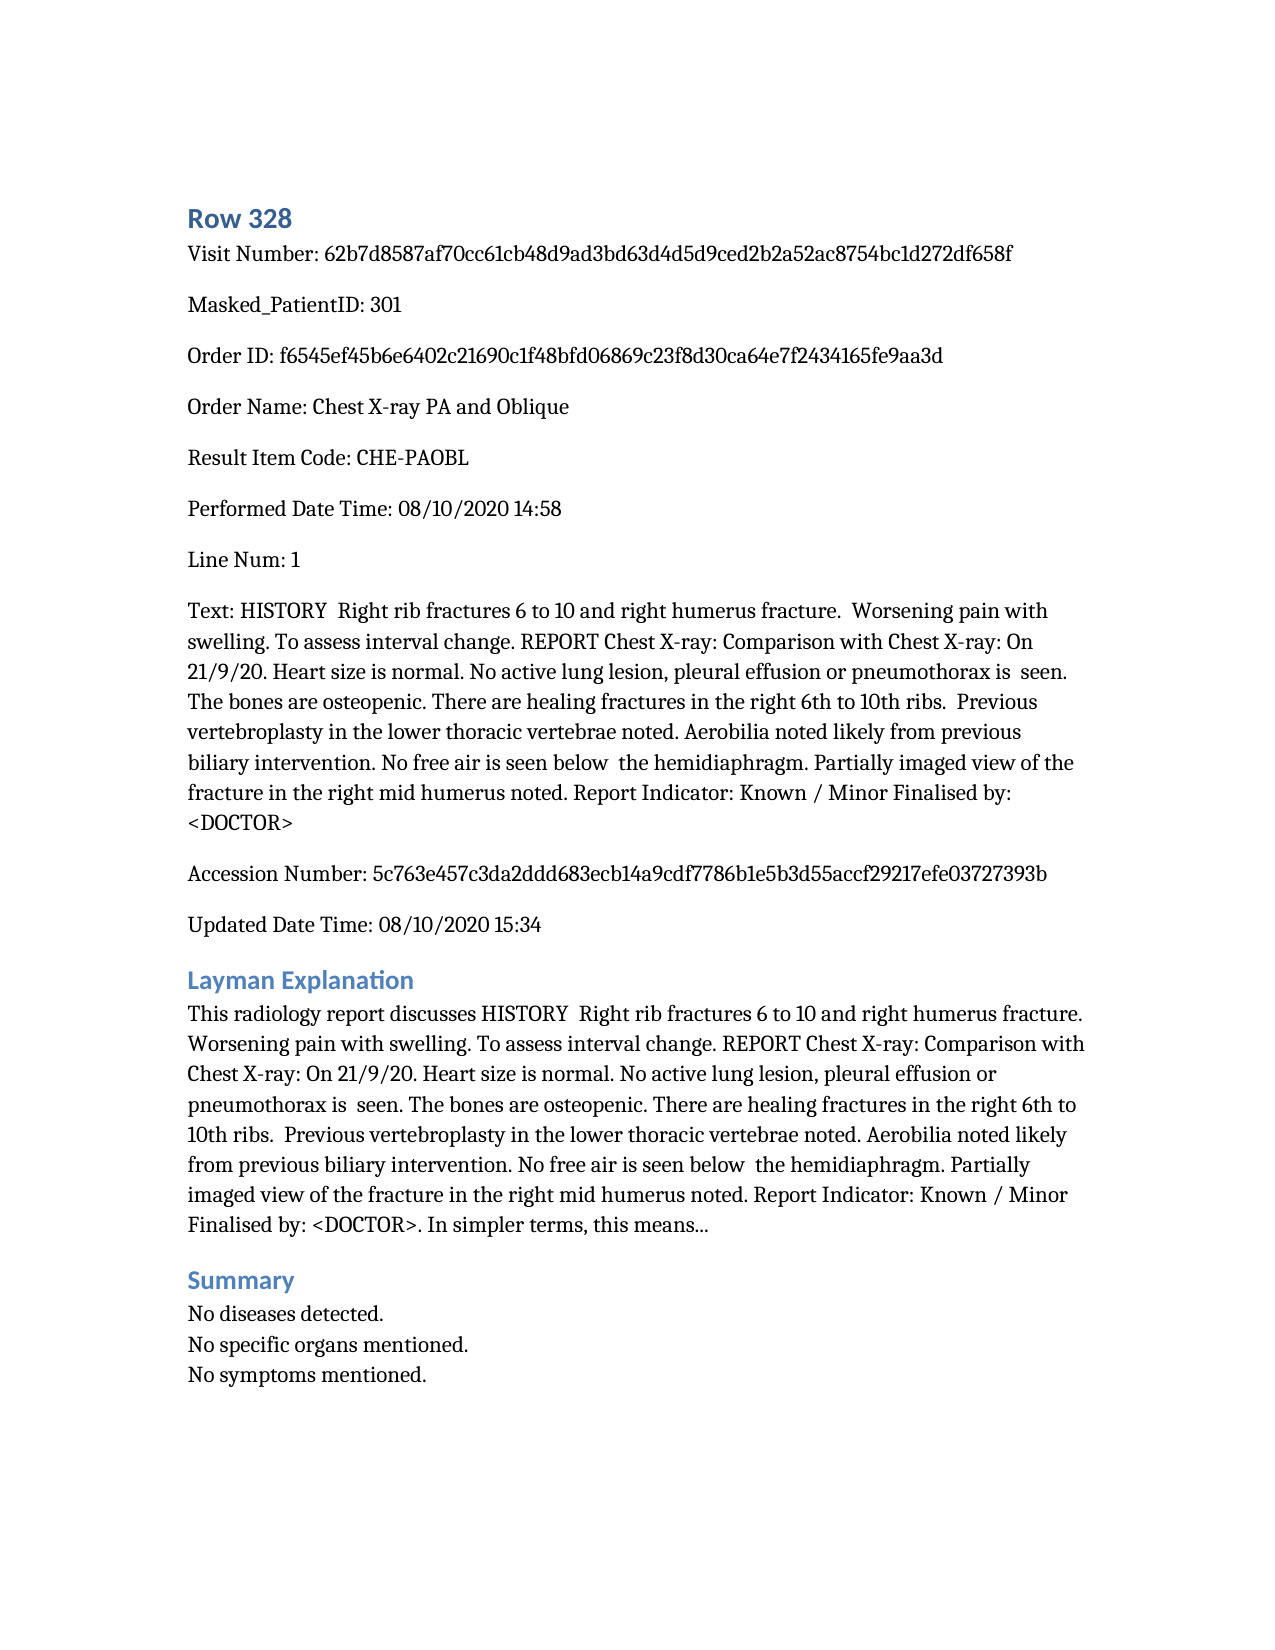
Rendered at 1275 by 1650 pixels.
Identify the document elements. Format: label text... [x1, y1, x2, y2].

text Updated Date Time: 08/10/2020 15:34 [187, 912, 1087, 938]
subtitle Summary [187, 1263, 1087, 1296]
text This radiology report discusses HISTORY Right rib fractures 6 to 10 and right humerus fracture. Worsening pain with swelling. To assess interval change. REPORT Chest X-ray: Comparison with Chest X-ray: On 21/9/20. Heart size is normal. No active lung lesion, pleural effusion or pneumothorax is seen. The bones are osteopenic. There are healing fractures in the right 6th to 10th ribs. Previous vertebroplasty in the lower thoracic vertebrae noted. Aerobilia noted likely from previous biliary intervention. No free air is seen below the hemidiaphragm. Partially imaged view of the fracture in the right mid humerus noted. Report Indicator: Known / Minor Finalised by: <DOCTOR>. In simpler terms, this means... [187, 1001, 1087, 1238]
subtitle Layman Explanation [187, 963, 1087, 996]
text No diseases detected. No specific organs mentioned. No symptoms mentioned. [187, 1301, 1087, 1388]
text Line Num: 1 [187, 547, 1087, 573]
text Visit Number: 62b7d8587af70cc61cb48d9ad3bd63d4d5d9ced2b2a52ac8754bc1d272df658f [187, 241, 1087, 267]
text Order ID: f6545ef45b6e6402c21690c1f48bfd06869c23f8d30ca64e7f2434165fe9aa3d [187, 343, 1087, 369]
text Performed Date Time: 08/10/2020 14:58 [187, 496, 1087, 522]
text Order Name: Chest X-ray PA and Oblique [187, 394, 1087, 420]
text Result Item Code: CHE-PAOBL [187, 445, 1087, 471]
subtitle Row 328 [187, 200, 1087, 236]
text Masked_PatientID: 301 [187, 292, 1087, 318]
text Accession Number: 5c763e457c3da2ddd683ecb14a9cdf7786b1e5b3d55accf29217efe03727393b [187, 861, 1087, 887]
text Text: HISTORY Right rib fractures 6 to 10 and right humerus fracture. Worsening pain with swelling. To assess interval change. REPORT Chest X-ray: Comparison with Chest X-ray: On 21/9/20. Heart size is normal. No active lung lesion, pleural effusion or pneumothorax is seen. The bones are osteopenic. There are healing fractures in the right 6th to 10th ribs. Previous vertebroplasty in the lower thoracic vertebrae noted. Aerobilia noted likely from previous biliary intervention. No free air is seen below the hemidiaphragm. Partially imaged view of the fracture in the right mid humerus noted. Report Indicator: Known / Minor Finalised by: <DOCTOR> [187, 598, 1087, 836]
